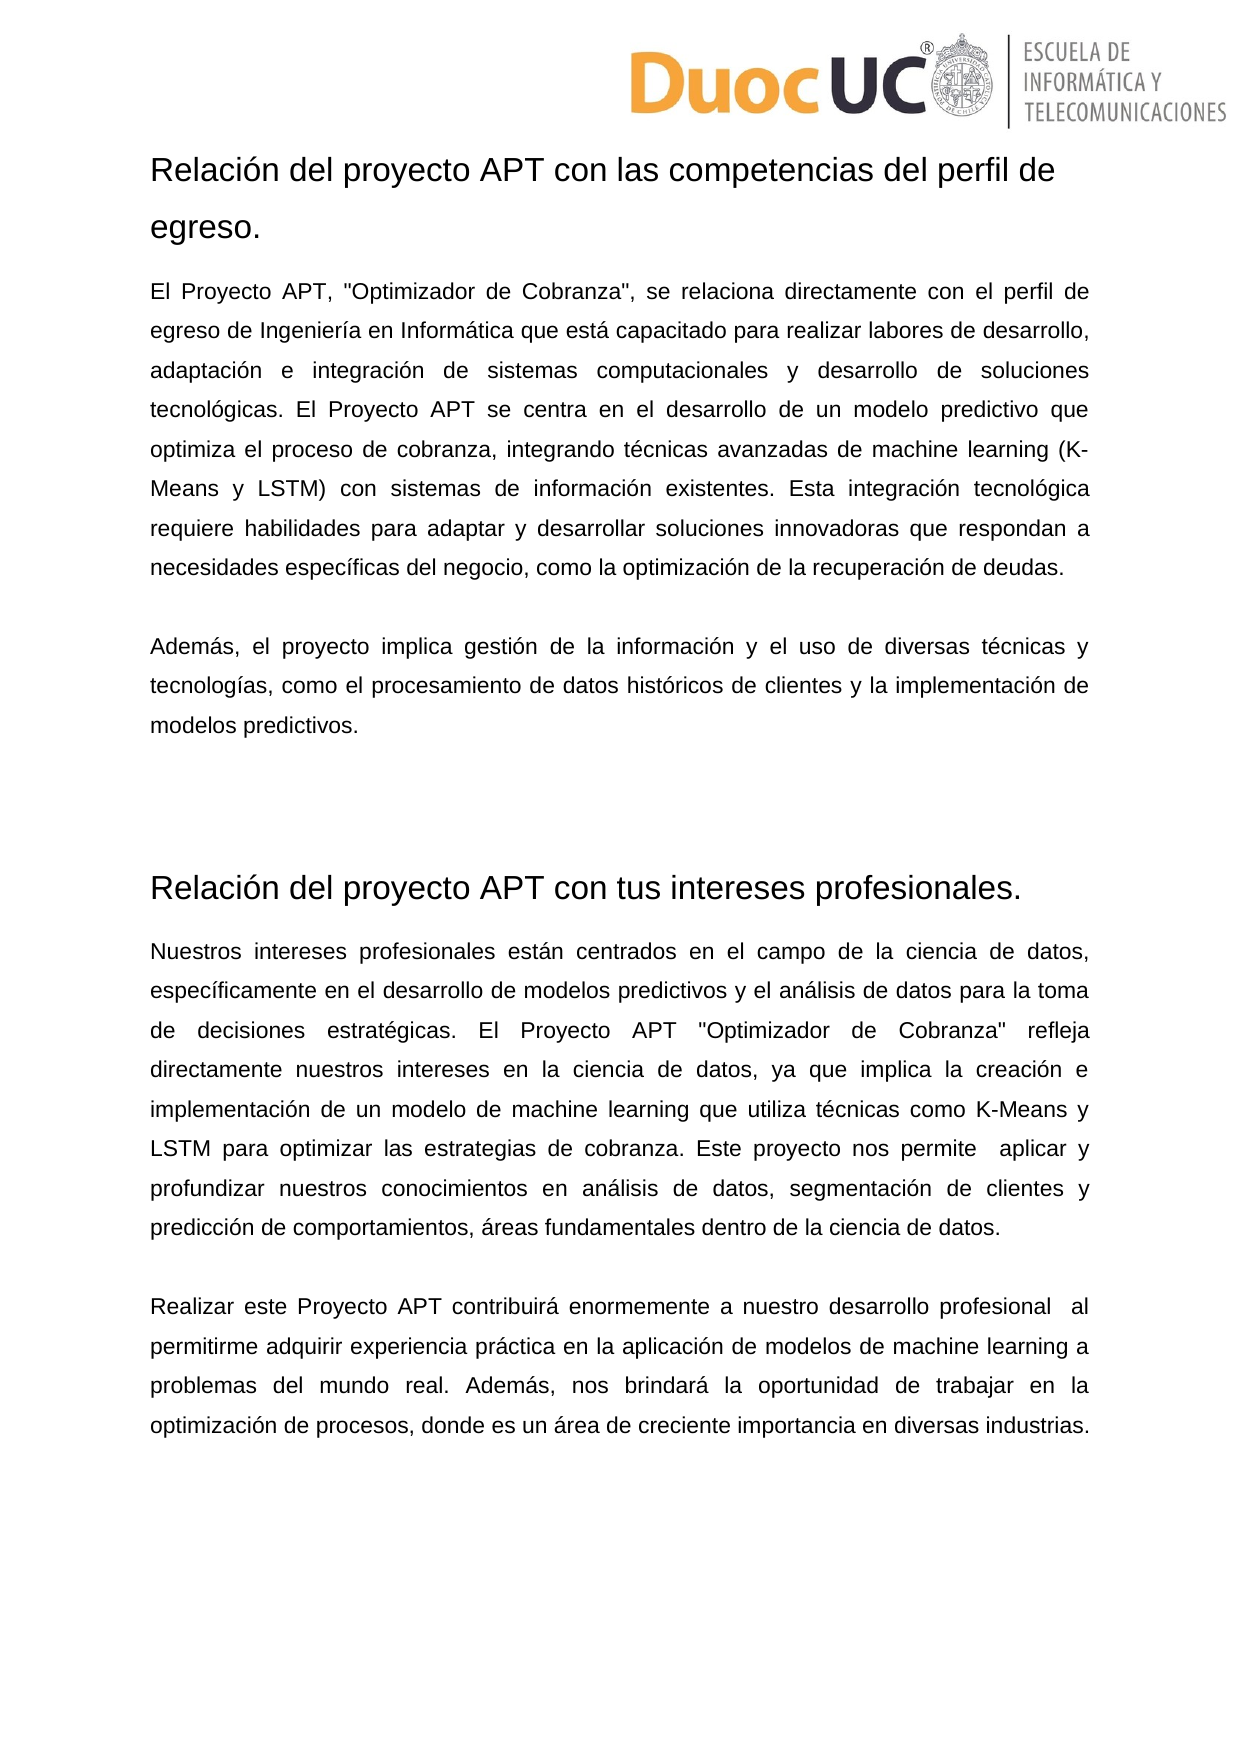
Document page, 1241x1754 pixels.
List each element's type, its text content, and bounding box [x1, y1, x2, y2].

text Nuestros intereses profesionales están centrados en el campo de la ciencia de datos, específicamente en el desarrollo de modelos predictivos y el análisis de datos para la toma de decisiones estratégicas. El Proyecto APT "Optimizador de Cobranza" refleja directamente nuestros intereses en la ciencia de datos, ya que implica la creación e implementación de un modelo de machine learning que utiliza técnicas como K-Means y LSTM para optimizar las estrategias de cobranza. Este proyecto nos permite aplicar y profundizar nuestros conocimientos en análisis de datos, segmentación de clientes y predicción de comportamientos, áreas fundamentales dentro de la ciencia de datos. [150, 938, 1090, 1241]
picture [629, 18, 1227, 155]
text Realizar este Proyecto APT contribuirá enormemente a nuestro desarrollo profesional al permitirme adquirir experiencia práctica en la aplicación de modelos de machine learning a problemas del mundo real. Además, nos brindará la oportunidad de trabajar en la optimización de procesos, donde es un área de creciente importancia en diversas industrias. [150, 1293, 1090, 1438]
subtitle Relación del proyecto APT con las competencias del perfil de egreso. [150, 150, 1090, 246]
text El Proyecto APT, "Optimizador de Cobranza", se relaciona directamente con el perfil de egreso de Ingeniería en Informática que está capacitado para realizar labores de desarrollo, adaptación e integración de sistemas computacionales y desarrollo de soluciones tecnológicas. El Proyecto APT se centra en el desarrollo de un modelo predictivo que optimiza el proceso de cobranza, integrando técnicas avanzadas de machine learning (K-Means y LSTM) con sistemas de información existentes. Esta integración tecnológica requiere habilidades para adaptar y desarrollar soluciones innovadoras que respondan a necesidades específicas del negocio, como la optimización de la recuperación de deudas. [150, 278, 1090, 580]
text Además, el proyecto implica gestión de la información y el uso de diversas técnicas y tecnologías, como el procesamiento de datos históricos de clientes y la implementación de modelos predictivos. [150, 633, 1090, 738]
subtitle Relación del proyecto APT con tus intereses profesionales. [150, 868, 1090, 906]
